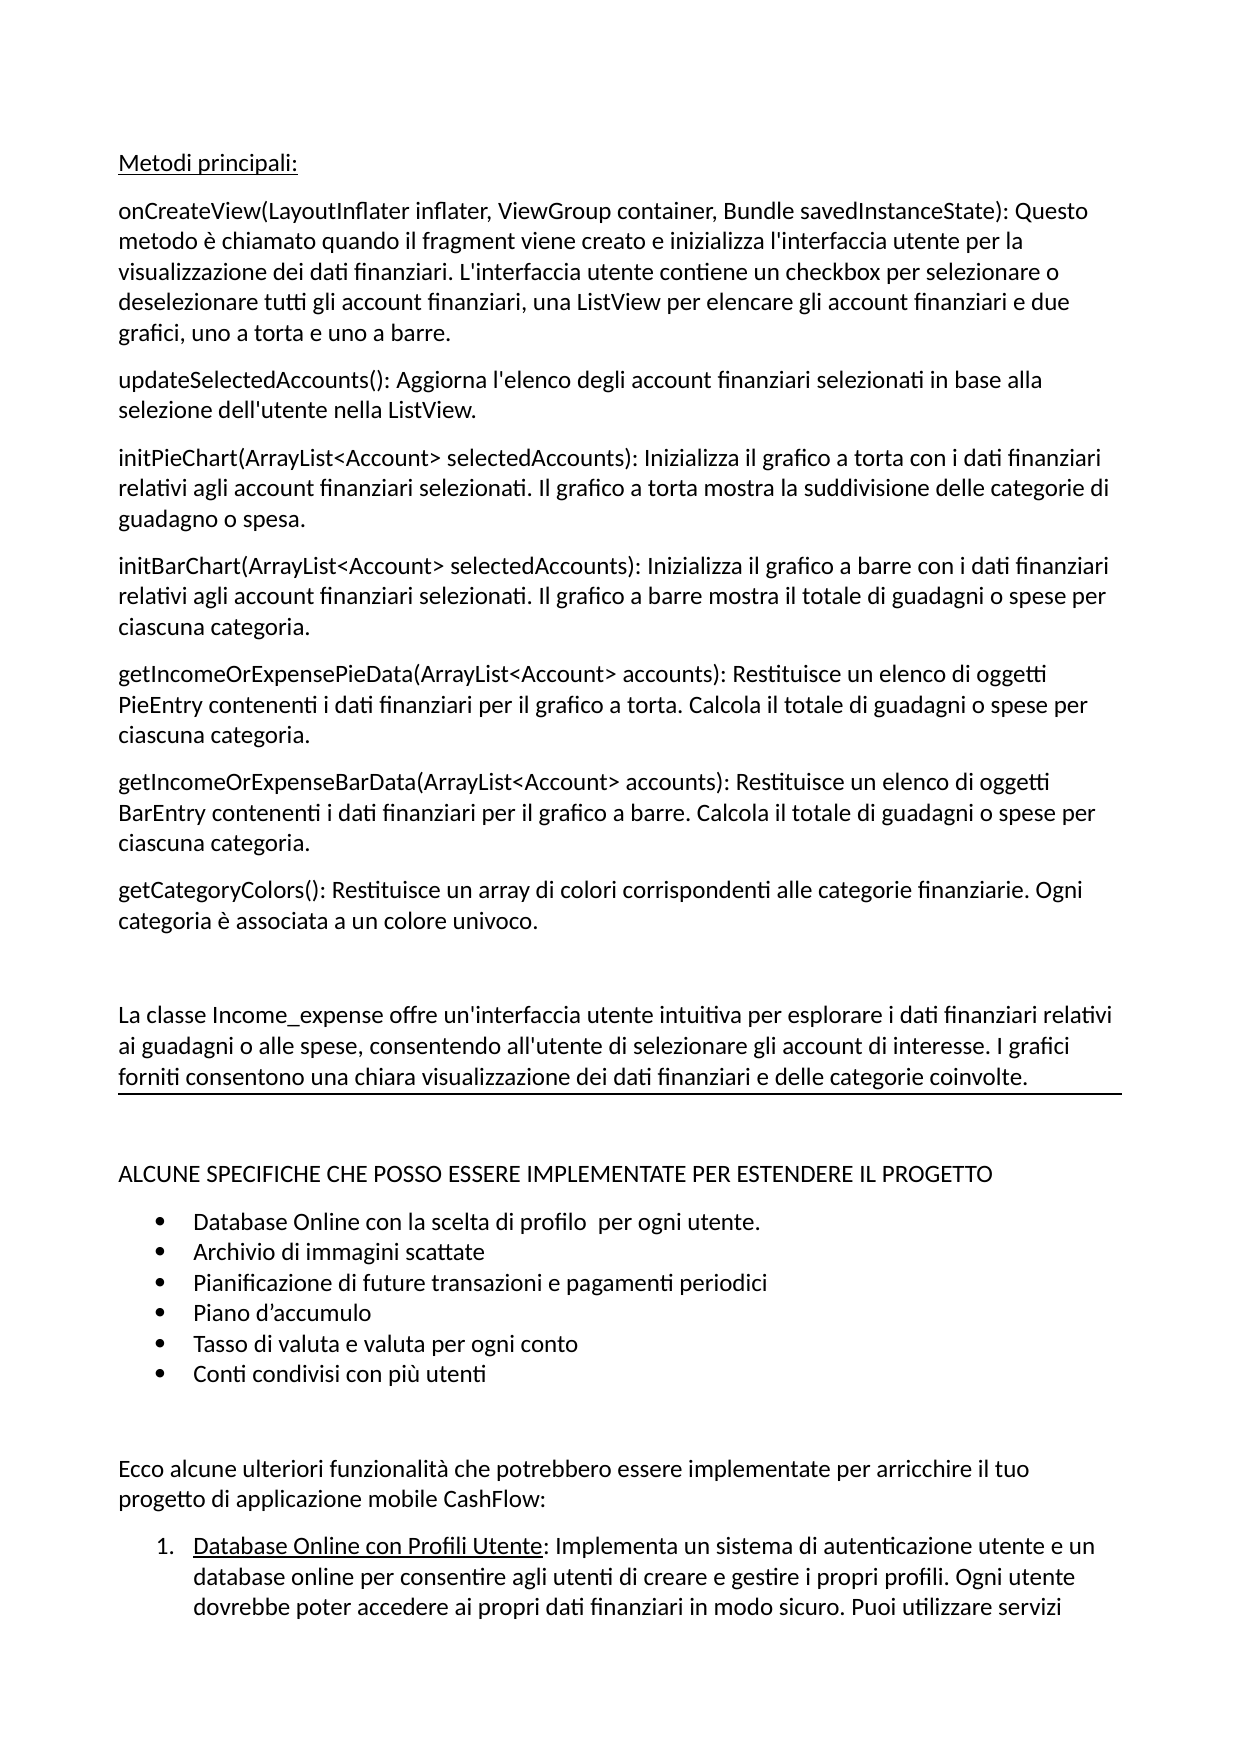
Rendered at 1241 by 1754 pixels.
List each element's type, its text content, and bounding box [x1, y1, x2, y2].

list Tasso di valuta e valuta per ogni conto [156, 1328, 1122, 1358]
text initPieChart(ArrayList<Account> selectedAccounts): Inizializza il grafico a torta con i dati finanziari relativi agli account finanziari selezionati. Il grafico a torta mostra la suddivisione delle categorie di guadagno o spesa. [118, 442, 1122, 533]
list Archivio di immagini scattate [156, 1236, 1122, 1267]
text La classe Income_expense offre un'interfaccia utente intuitiva per esplorare i dati finanziari relativi ai guadagni o alle spese, consentendo all'utente di selezionare gli account di interesse. I grafici forniti consentono una chiara visualizzazione dei dati finanziari e delle categorie coinvolte. [118, 999, 1122, 1093]
text getIncomeOrExpenseBarData(ArrayList<Account> accounts): Restituisce un elenco di oggetti BarEntry contenenti i dati finanziari per il grafico a barre. Calcola il totale di guadagni o spese per ciascuna categoria. [118, 766, 1122, 858]
text initBarChart(ArrayList<Account> selectedAccounts): Inizializza il grafico a barre con i dati finanziari relativi agli account finanziari selezionati. Il grafico a barre mostra il totale di guadagni o spese per ciascuna categoria. [118, 550, 1122, 642]
list Database Online con la scelta di profilo per ogni utente. [156, 1206, 1122, 1236]
text Metodi principali: [118, 148, 1122, 178]
list Piano d’accumulo [156, 1297, 1122, 1328]
text ALCUNE SPECIFICHE CHE POSSO ESSERE IMPLEMENTATE PER ESTENDERE IL PROGETTO [118, 1159, 1122, 1189]
text updateSelectedAccounts(): Aggiorna l'elenco degli account finanziari selezionati in base alla selezione dell'utente nella ListView. [118, 364, 1122, 425]
text onCreateView(LayoutInflater inflater, ViewGroup container, Bundle savedInstanceState): Questo metodo è chiamato quando il fragment viene creato e inizializza l'interfaccia utente per la visualizzazione dei dati finanziari. L'interfaccia utente contiene un checkbox per selezionare o deselezionare tutti gli account finanziari, una ListView per elencare gli account finanziari e due grafici, uno a torta e uno a barre. [118, 195, 1122, 347]
list Pianificazione di future transazioni e pagamenti periodici [156, 1267, 1122, 1297]
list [156, 1531, 1122, 1622]
text getCategoryColors(): Restituisce un array di colori corrispondenti alle categorie finanziarie. Ogni categoria è associata a un colore univoco. [118, 875, 1122, 936]
list Conti condivisi con più utenti [156, 1358, 1122, 1389]
text Ecco alcune ulteriori funzionalità che potrebbero essere implementate per arricchire il tuo progetto di applicazione mobile CashFlow: [118, 1453, 1122, 1514]
text getIncomeOrExpensePieData(ArrayList<Account> accounts): Restituisce un elenco di oggetti PieEntry contenenti i dati finanziari per il grafico a torta. Calcola il totale di guadagni o spese per ciascuna categoria. [118, 658, 1122, 750]
